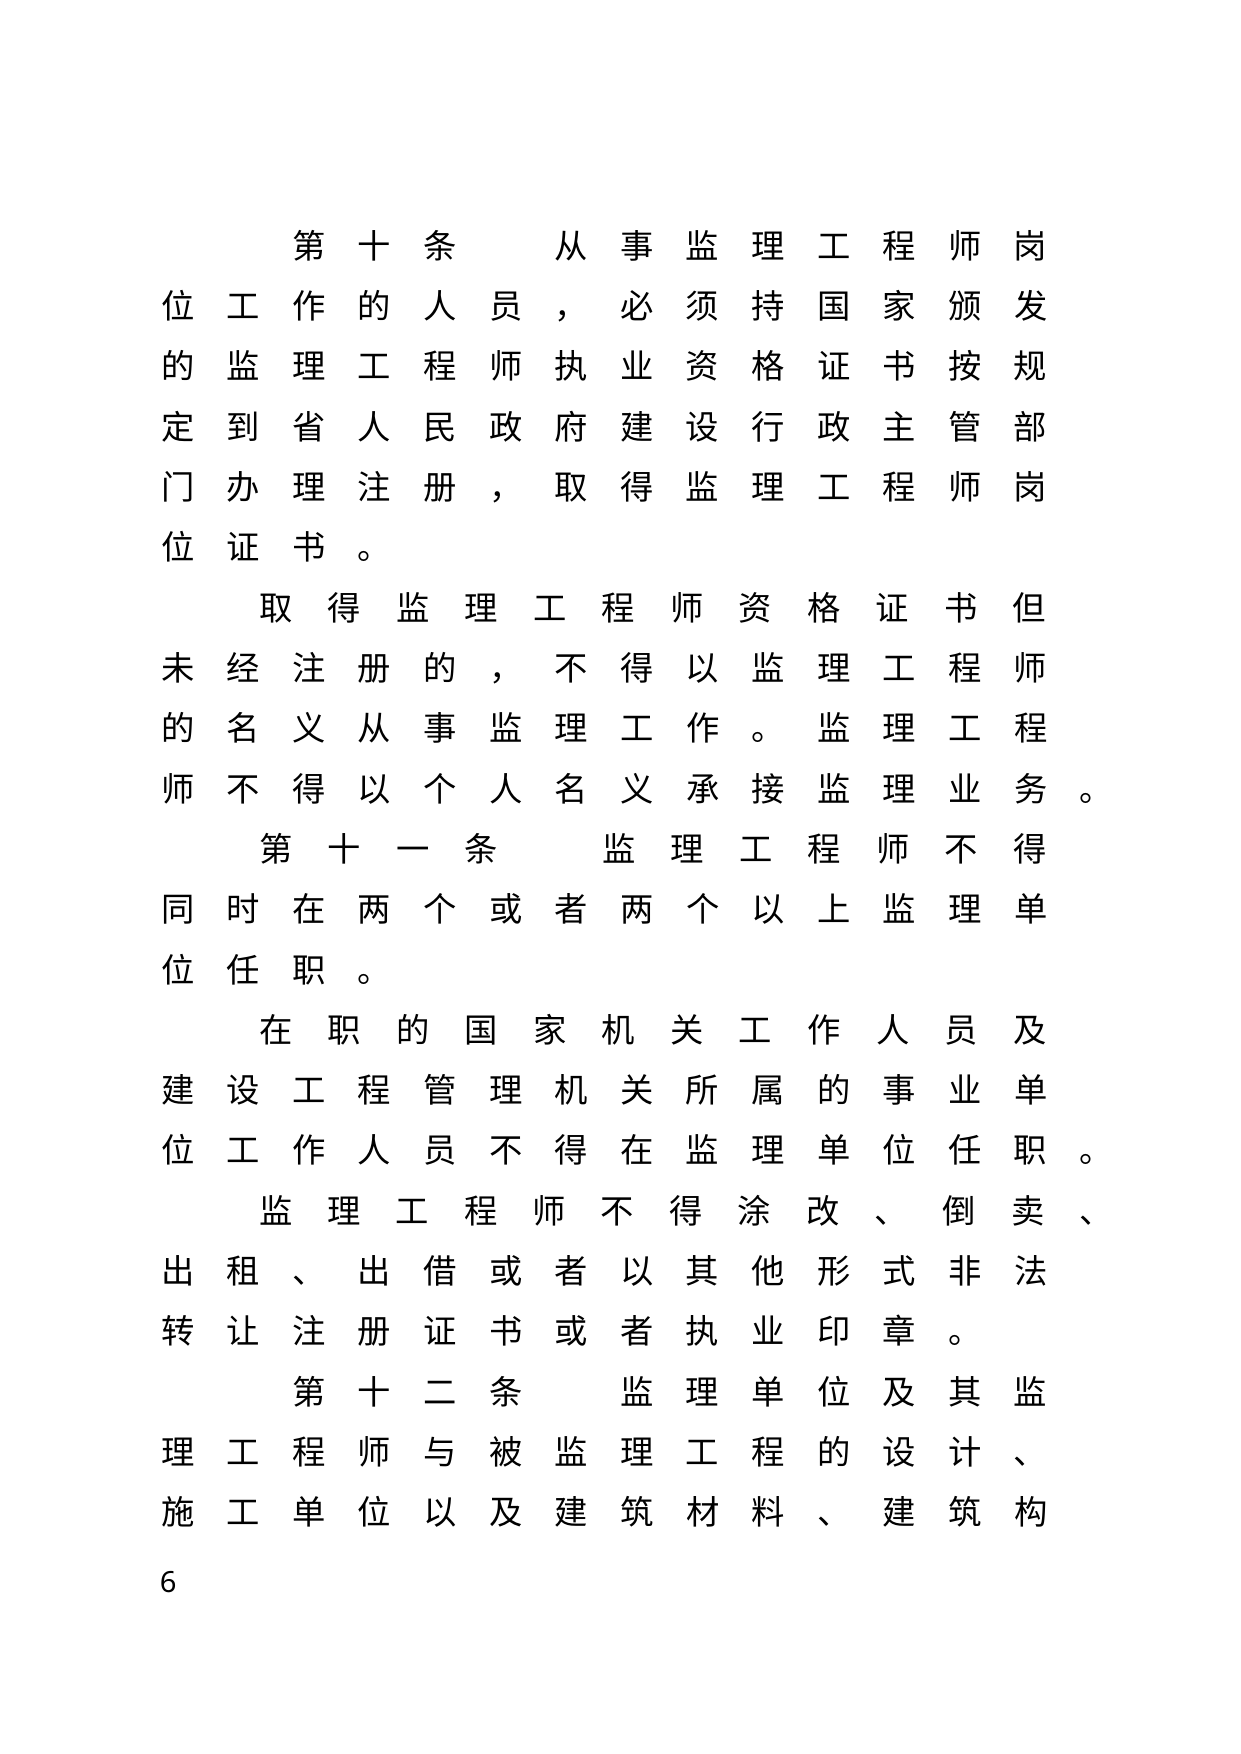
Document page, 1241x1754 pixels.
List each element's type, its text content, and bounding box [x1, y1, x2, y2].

text 第十条 从事监理工程师岗位工作的人员，必须持国家颁发的监理工程师执业资格证书按规定到省人民政府建设行政主管部门办理注册，取得监理工程师岗位证书。 [161, 213, 1079, 575]
text 第十一条 监理工程师不得同时在两个或者两个以上监理单位任职。 [161, 817, 1079, 998]
text 取得监理工程师资格证书但未经注册的，不得以监理工程师的名义从事监理工作。监理工程师不得以个人名义承接监理业务。 [161, 575, 1079, 817]
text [161, 1359, 1079, 1540]
text 在职的国家机关工作人员及建设工程管理机关所属的事业单位工作人员不得在监理单位任职。 [161, 998, 1079, 1178]
text 监理工程师不得涂改、倒卖、出租、出借或者以其他形式非法转让注册证书或者执业印章。 [161, 1178, 1079, 1359]
